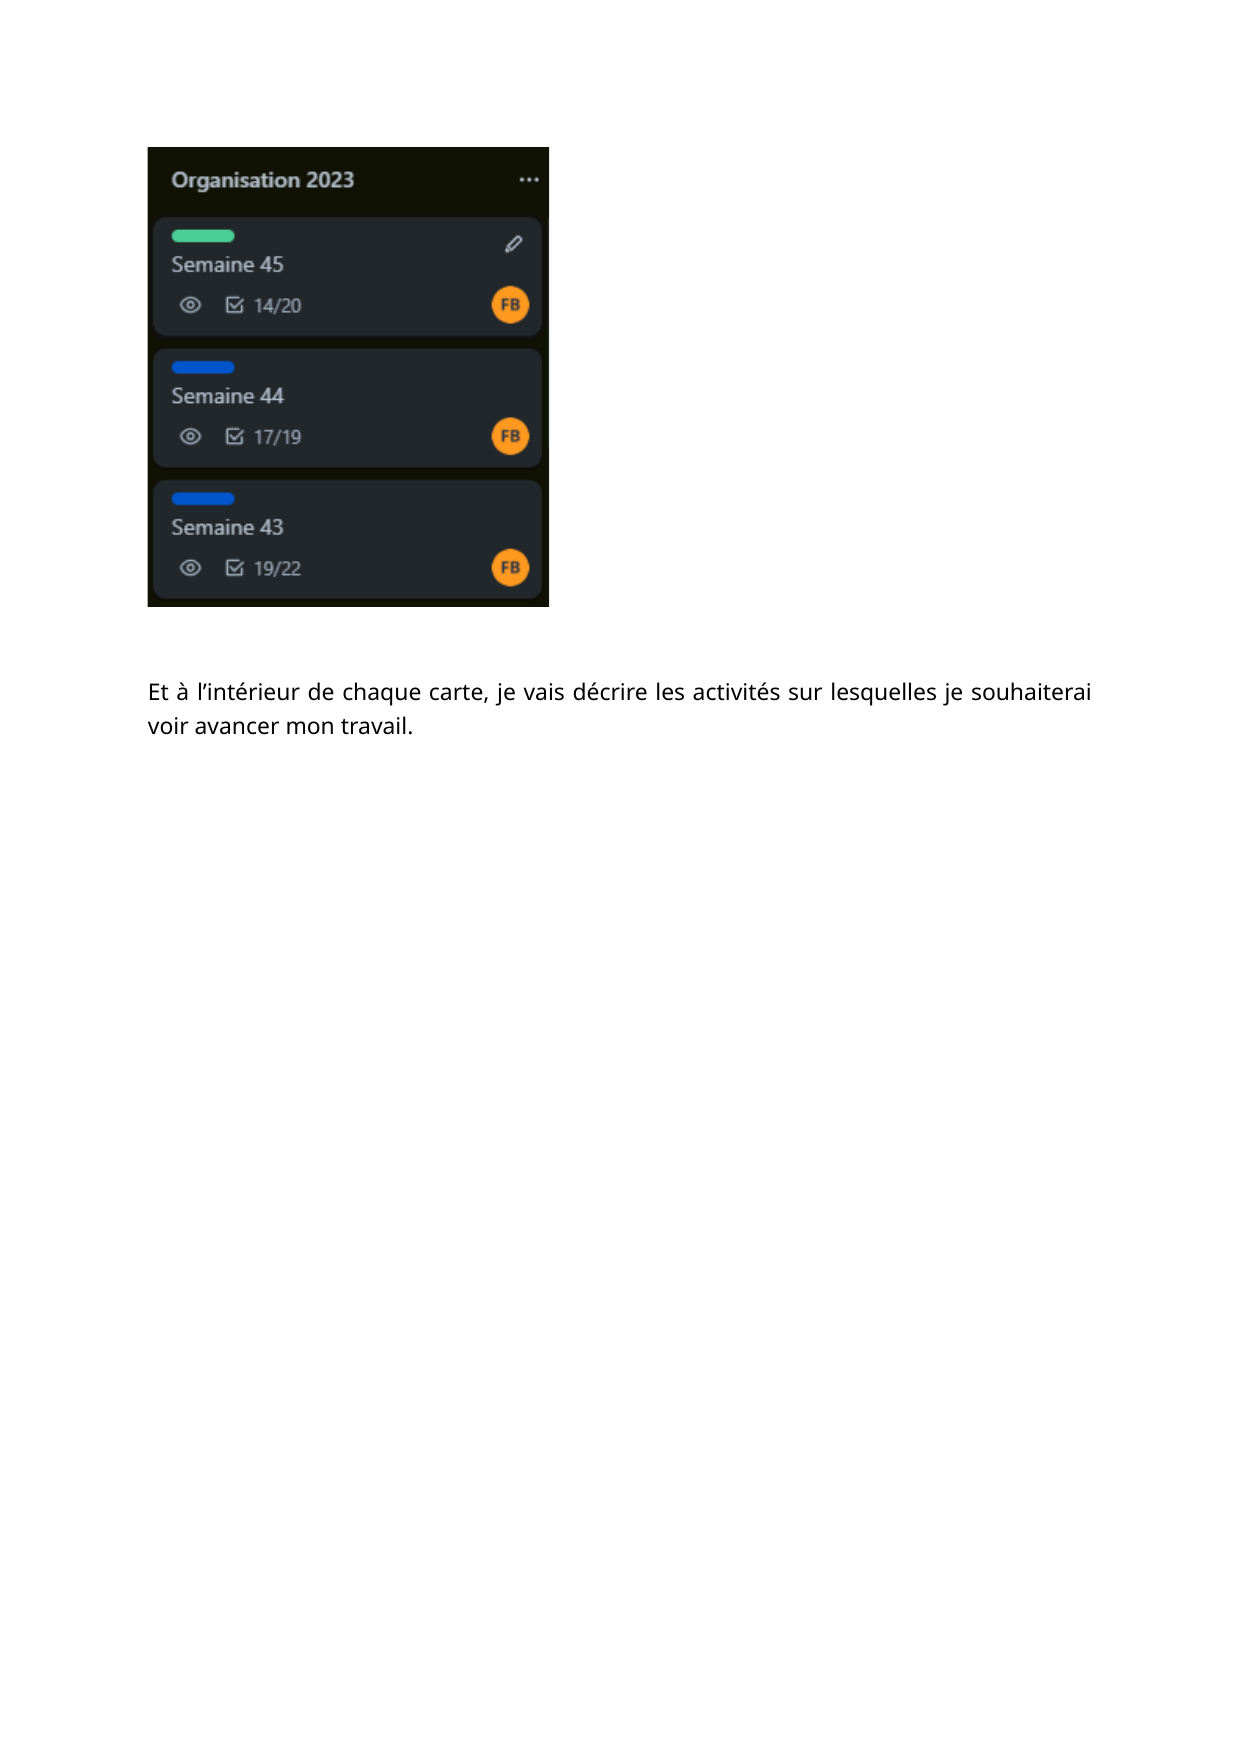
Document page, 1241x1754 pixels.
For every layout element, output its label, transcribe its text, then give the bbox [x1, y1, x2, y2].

picture [147, 147, 550, 607]
text Et à l’intérieur de chaque carte, je vais décrire les activités sur lesquelles je souhaiterai voir avancer mon travail. [148, 676, 1093, 741]
